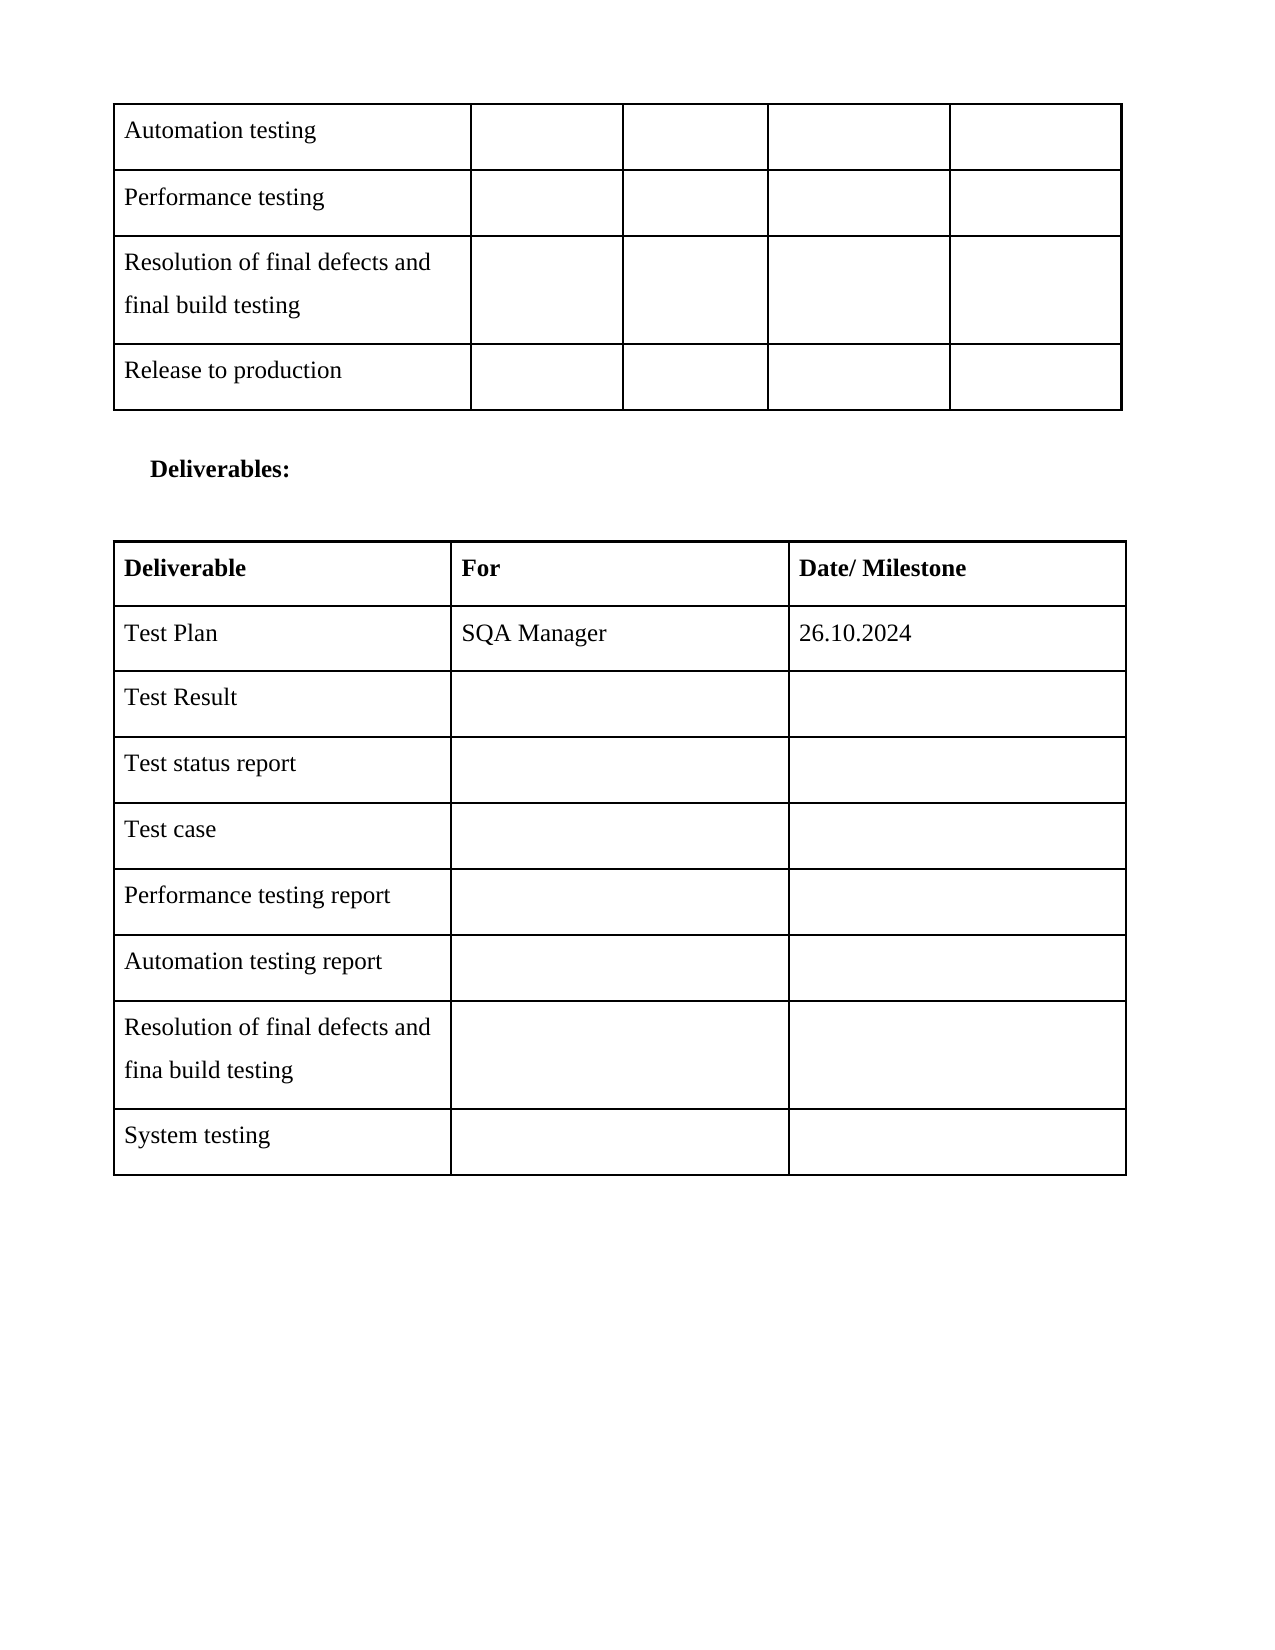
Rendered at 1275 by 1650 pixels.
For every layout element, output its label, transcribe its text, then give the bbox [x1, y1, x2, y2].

table_cell [452, 870, 788, 934]
table_cell [790, 936, 1125, 999]
table_cell [790, 672, 1125, 736]
table_cell [790, 870, 1125, 934]
table_cell 26.10.2024 [790, 607, 1125, 670]
table_cell [624, 171, 767, 235]
table_cell Resolution of final defects and fina build testing [115, 1002, 450, 1107]
table_cell [951, 171, 1120, 235]
text Deliverables: [112, 454, 1162, 483]
table_cell [769, 237, 949, 343]
table_cell [452, 672, 788, 736]
table_cell Performance testing [115, 171, 470, 235]
table_cell [452, 738, 788, 802]
table_cell Resolution of final defects and final build testing [115, 237, 470, 343]
table_cell [951, 345, 1120, 409]
table_cell [452, 936, 788, 999]
table_header Date/ Milestone [790, 543, 1125, 605]
table_cell Release to production [115, 345, 470, 409]
table_cell [769, 105, 949, 169]
table_cell [452, 804, 788, 868]
table_cell [472, 345, 622, 409]
table_header For [452, 543, 788, 605]
table_cell [452, 1110, 788, 1173]
table_cell SQA Manager [452, 607, 788, 670]
table_cell [790, 1002, 1125, 1107]
table_cell Test case [115, 804, 450, 868]
table_cell [790, 738, 1125, 802]
table_cell [624, 345, 767, 409]
table_cell [769, 171, 949, 235]
table_cell [790, 804, 1125, 868]
table_cell [624, 237, 767, 343]
table_header Deliverable [115, 543, 450, 605]
table_cell Test status report [115, 738, 450, 802]
table_cell [472, 171, 622, 235]
table_cell Automation testing [115, 105, 470, 169]
table_cell [624, 105, 767, 169]
table_cell [790, 1110, 1125, 1173]
table_cell [452, 1002, 788, 1107]
table_cell [472, 105, 622, 169]
table_cell System testing [115, 1110, 450, 1173]
table_cell Test Plan [115, 607, 450, 670]
table_cell [769, 345, 949, 409]
table_cell [472, 237, 622, 343]
table_cell [951, 105, 1120, 169]
table_cell Automation testing report [115, 936, 450, 999]
table_cell Test Result [115, 672, 450, 736]
table_cell [951, 237, 1120, 343]
table_cell Performance testing report [115, 870, 450, 934]
